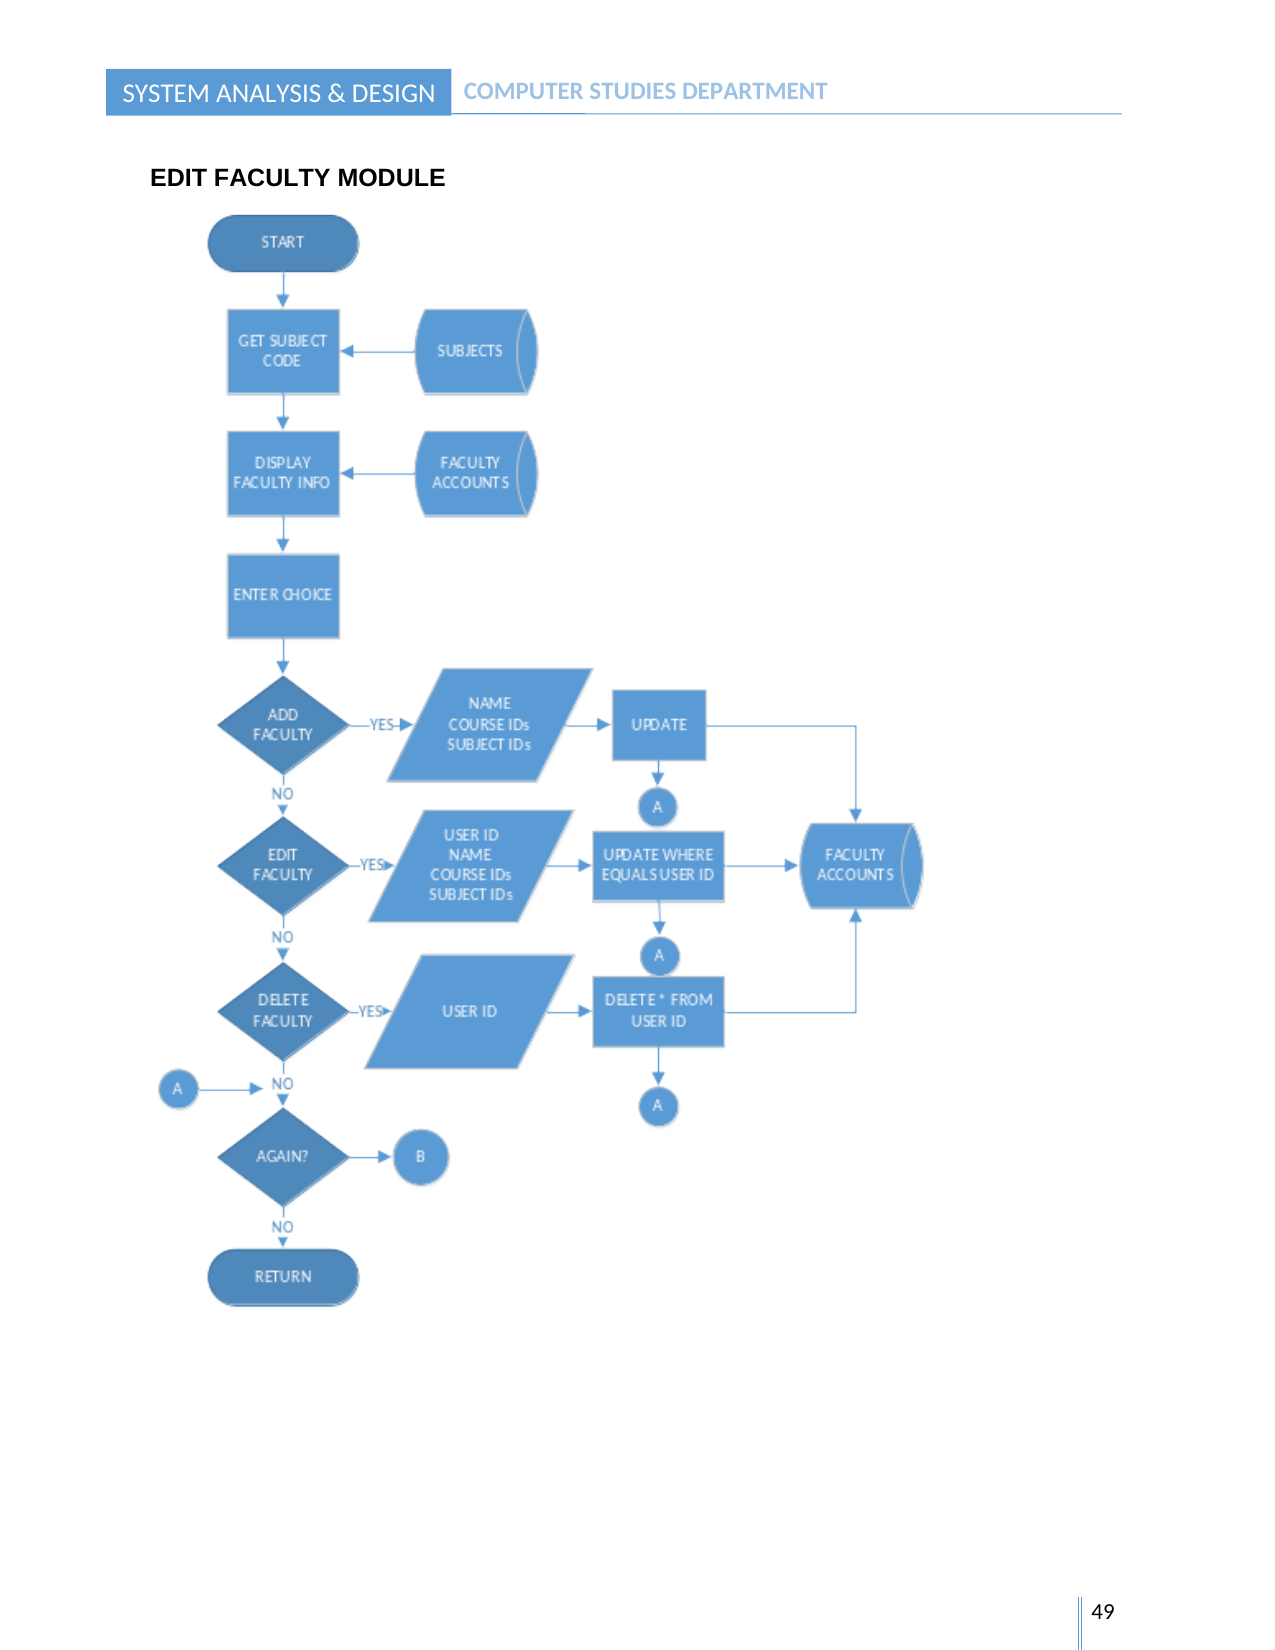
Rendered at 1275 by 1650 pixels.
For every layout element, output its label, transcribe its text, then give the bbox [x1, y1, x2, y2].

text EDIT FACULTY MODULE [150, 163, 1125, 192]
